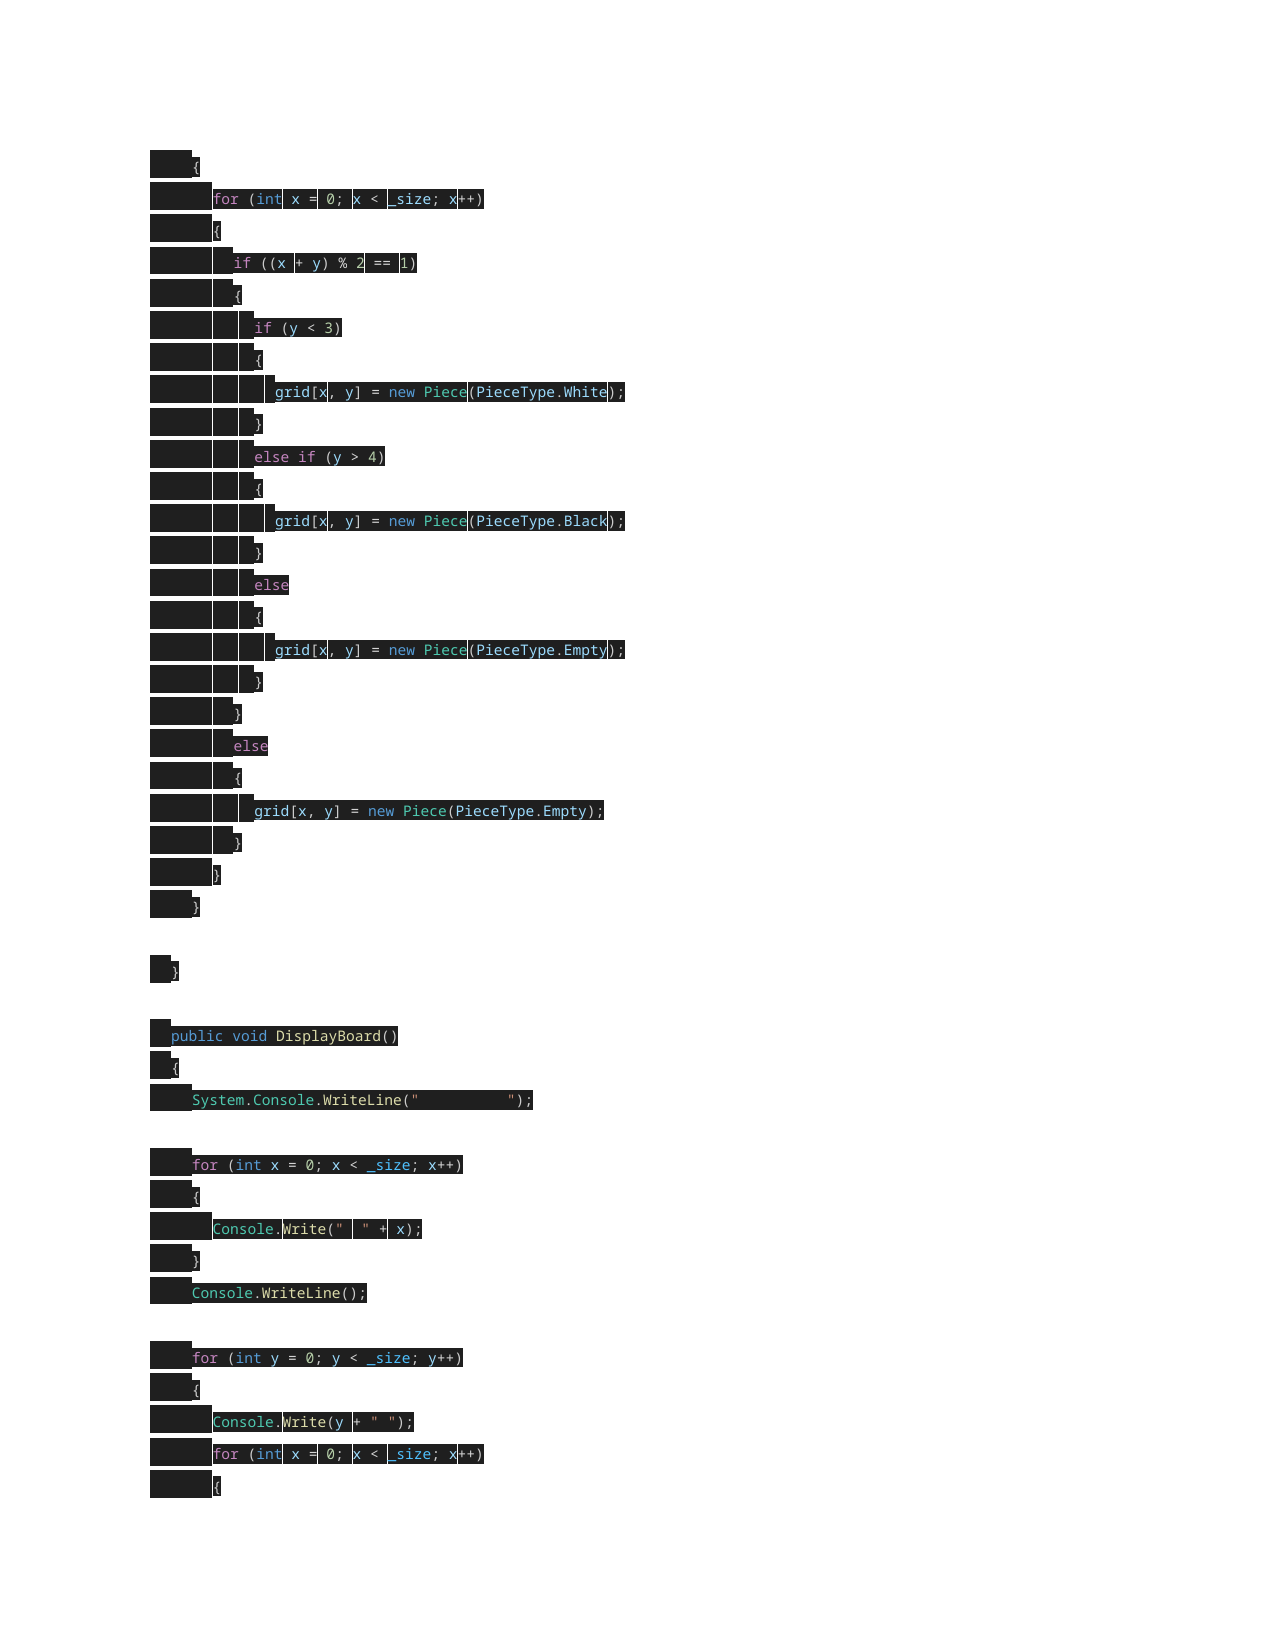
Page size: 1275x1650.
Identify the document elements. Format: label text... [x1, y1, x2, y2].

text grid[x, y] = new Piece(PieceType.Black); [275, 504, 1125, 532]
text { [212, 1470, 1125, 1498]
text } [233, 826, 1125, 854]
text { [192, 1373, 1125, 1401]
text grid[x, y] = new Piece(PieceType.White); [275, 375, 1125, 403]
text public void DisplayBoard() [171, 1019, 1125, 1047]
text } [233, 697, 1125, 725]
text Console.Write(" " + x); [212, 1212, 1125, 1240]
text if ((x + y) % 2 == 1) [233, 247, 1125, 274]
text } [192, 1244, 1125, 1272]
text { [254, 343, 1125, 371]
text { [212, 214, 1125, 242]
text } [254, 536, 1125, 564]
text else [233, 729, 1125, 757]
text grid[x, y] = new Piece(PieceType.Empty); [275, 633, 1125, 661]
text grid[x, y] = new Piece(PieceType.Empty); [254, 794, 1125, 822]
text { [233, 762, 1125, 789]
text if (y < 3) [254, 311, 1125, 339]
text } [212, 858, 1125, 886]
text } [254, 665, 1125, 693]
text Console.WriteLine(); [192, 1277, 1125, 1304]
text else [150, 568, 1125, 596]
text } [150, 407, 1125, 436]
text Console.Write(y + " "); [212, 1405, 1125, 1433]
text { [254, 601, 1125, 629]
text { [171, 1051, 1125, 1079]
text else if (y > 4) [254, 440, 1125, 468]
text for (int y = 0; y < _size; y++) [192, 1341, 1125, 1369]
text for (int x = 0; x < _size; x++) [212, 182, 1125, 210]
text } [171, 955, 1125, 983]
text for (int x = 0; x < _size; x++) [150, 1437, 1125, 1466]
text { [192, 1180, 1125, 1208]
text { [233, 279, 1125, 307]
text { [254, 472, 1125, 500]
text } [192, 890, 1125, 918]
text for (int x = 0; x < _size; x++) [192, 1148, 1125, 1176]
text { [192, 150, 1125, 178]
text System.Console.WriteLine(" "); [150, 1083, 1125, 1111]
